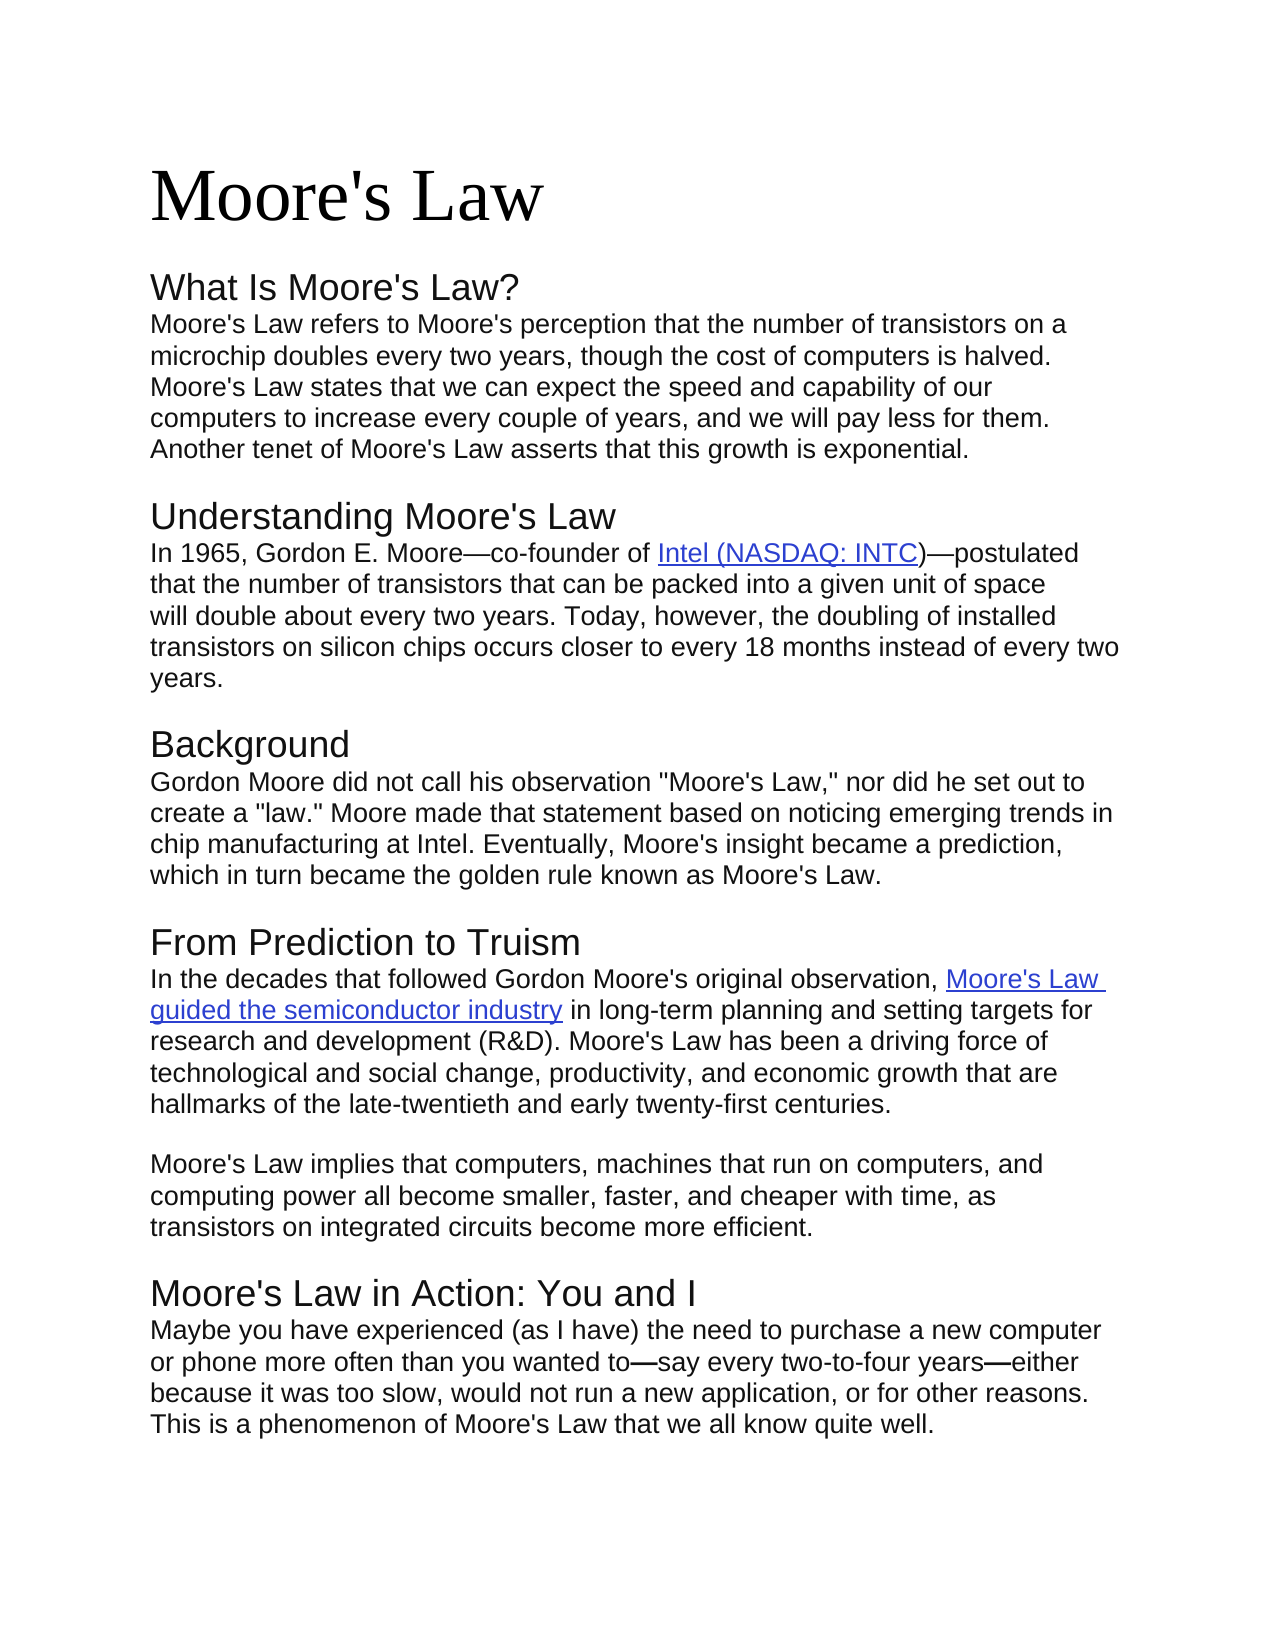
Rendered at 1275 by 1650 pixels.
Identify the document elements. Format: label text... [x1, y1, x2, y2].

text Moore's Law [150, 150, 1125, 236]
text What Is Moore's Law? [150, 265, 1125, 308]
text Moore's Law in Action: You and I [150, 1271, 1125, 1314]
text Maybe you have experienced (as I have) the need to purchase a new computer or phone more often than you wanted to—say every two-to-four years—either because it was too slow, would not run a new application, or for other reasons. This is a phenomenon of Moore's Law that we all know quite well. [150, 1314, 1125, 1439]
text Background [150, 722, 1125, 766]
text In 1965, Gordon E. Moore—co-founder of Intel (NASDAQ: INTC)—postulated that the number of transistors that can be packed into a given unit of space will double about every two years. Today, however, the doubling of installed transistors on silicon chips occurs closer to every 18 months instead of every two years. [150, 537, 1125, 693]
text Understanding Moore's Law [150, 494, 1125, 537]
text From Prediction to Truism [150, 920, 1125, 963]
text Moore's Law refers to Moore's perception that the number of transistors on a microchip doubles every two years, though the cost of computers is halved. Moore's Law states that we can expect the speed and capability of our computers to increase every couple of years, and we will pay less for them. Another tenet of Moore's Law asserts that this growth is exponential. [150, 308, 1125, 465]
text Moore's Law implies that computers, machines that run on computers, and computing power all become smaller, faster, and cheaper with time, as transistors on integrated circuits become more efficient. [150, 1148, 1125, 1242]
text Gordon Moore did not call his observation "Moore's Law," nor did he set out to create a "law." Moore made that statement based on noticing emerging trends in chip manufacturing at Intel. Eventually, Moore's insight became a prediction, which in turn became the golden rule known as Moore's Law. [150, 766, 1125, 891]
text In the decades that followed Gordon Moore's original observation, Moore's Law guided the semiconductor industry in long-term planning and setting targets for research and development (R&D). Moore's Law has been a driving force of technological and social change, productivity, and economic growth that are hallmarks of the late-twentieth and early twenty-first centuries. [150, 963, 1125, 1119]
